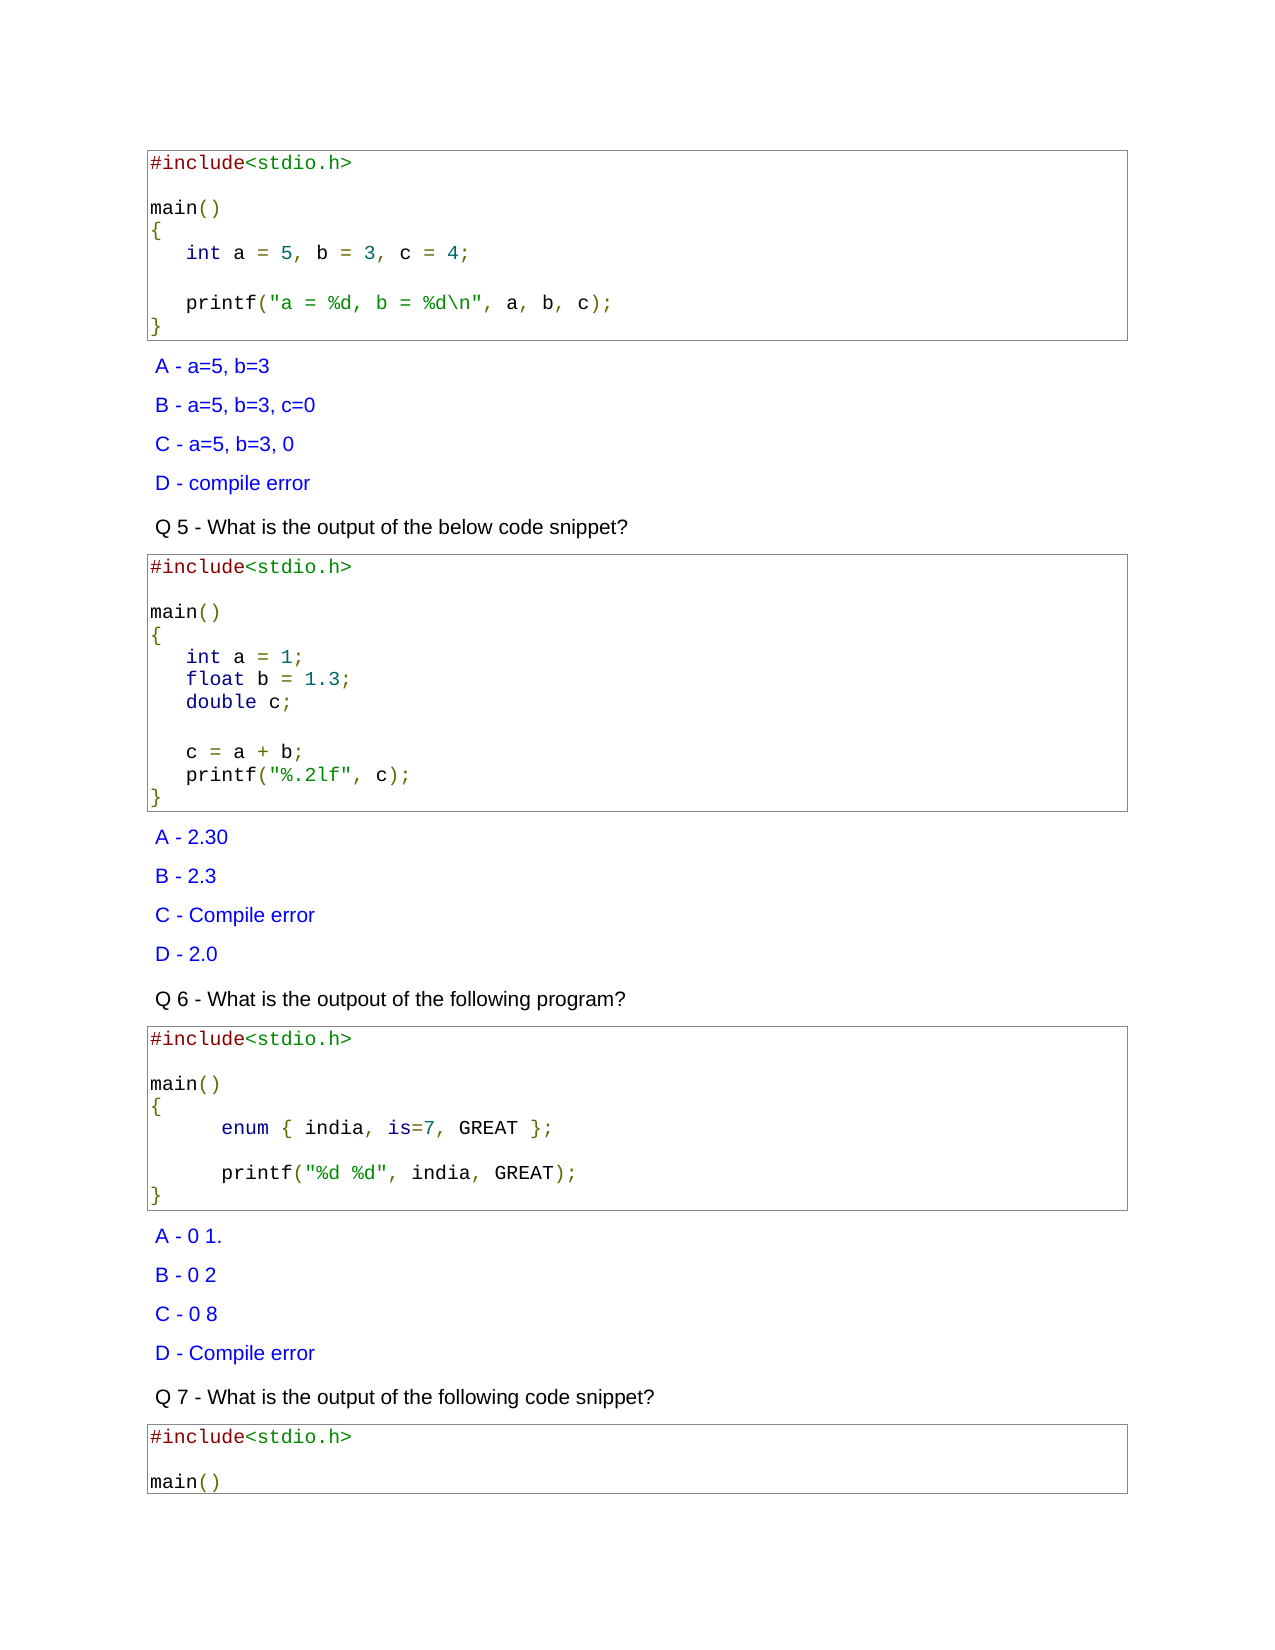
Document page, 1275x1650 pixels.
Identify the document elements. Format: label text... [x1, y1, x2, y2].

text Q 5 - What is the output of the below code snippet? [155, 515, 1120, 539]
text main() [150, 1472, 1125, 1493]
text B - a=5, b=3, c=0 [155, 392, 1120, 416]
text C - 0 8 [155, 1301, 1120, 1325]
text { [150, 220, 1125, 243]
text printf("%.2lf", c); [150, 764, 1125, 784]
text { [150, 624, 1125, 647]
text Q 7 - What is the output of the following code snippet? [155, 1385, 1120, 1409]
text #include<stdio.h> [148, 151, 1127, 176]
text Q 6 - What is the outpout of the following program? [155, 987, 1120, 1011]
text enum { india, is=7, GREAT }; [150, 1118, 1125, 1141]
text main() [150, 1073, 1125, 1096]
text A - a=5, b=3 [155, 353, 1120, 377]
text D - 2.0 [155, 942, 1120, 966]
text main() [150, 602, 1125, 624]
text printf("a = %d, b = %d\n", a, b, c); [150, 293, 1125, 312]
text printf("%d %d", india, GREAT); [150, 1163, 1125, 1182]
text double c; [150, 692, 1125, 714]
text B - 2.3 [155, 864, 1120, 888]
text main() [150, 198, 1125, 220]
text D - compile error [155, 470, 1120, 494]
text C - a=5, b=3, 0 [155, 431, 1120, 455]
text } [148, 312, 1127, 340]
text { [150, 1096, 1125, 1118]
text C - Compile error [155, 903, 1120, 927]
text c = a + b; [150, 742, 1125, 764]
text #include<stdio.h> [148, 1425, 1127, 1449]
text A - 0 1. [155, 1223, 1120, 1247]
text } [148, 1182, 1127, 1210]
text A - 2.30 [155, 825, 1120, 849]
text D - Compile error [155, 1340, 1120, 1364]
text #include<stdio.h> [148, 1027, 1127, 1051]
text float b = 1.3; [150, 669, 1125, 692]
text B - 0 2 [155, 1262, 1120, 1286]
text int a = 5, b = 3, c = 4; [150, 243, 1125, 265]
text int a = 1; [150, 647, 1125, 669]
text #include<stdio.h> [148, 555, 1127, 580]
text } [148, 784, 1127, 811]
